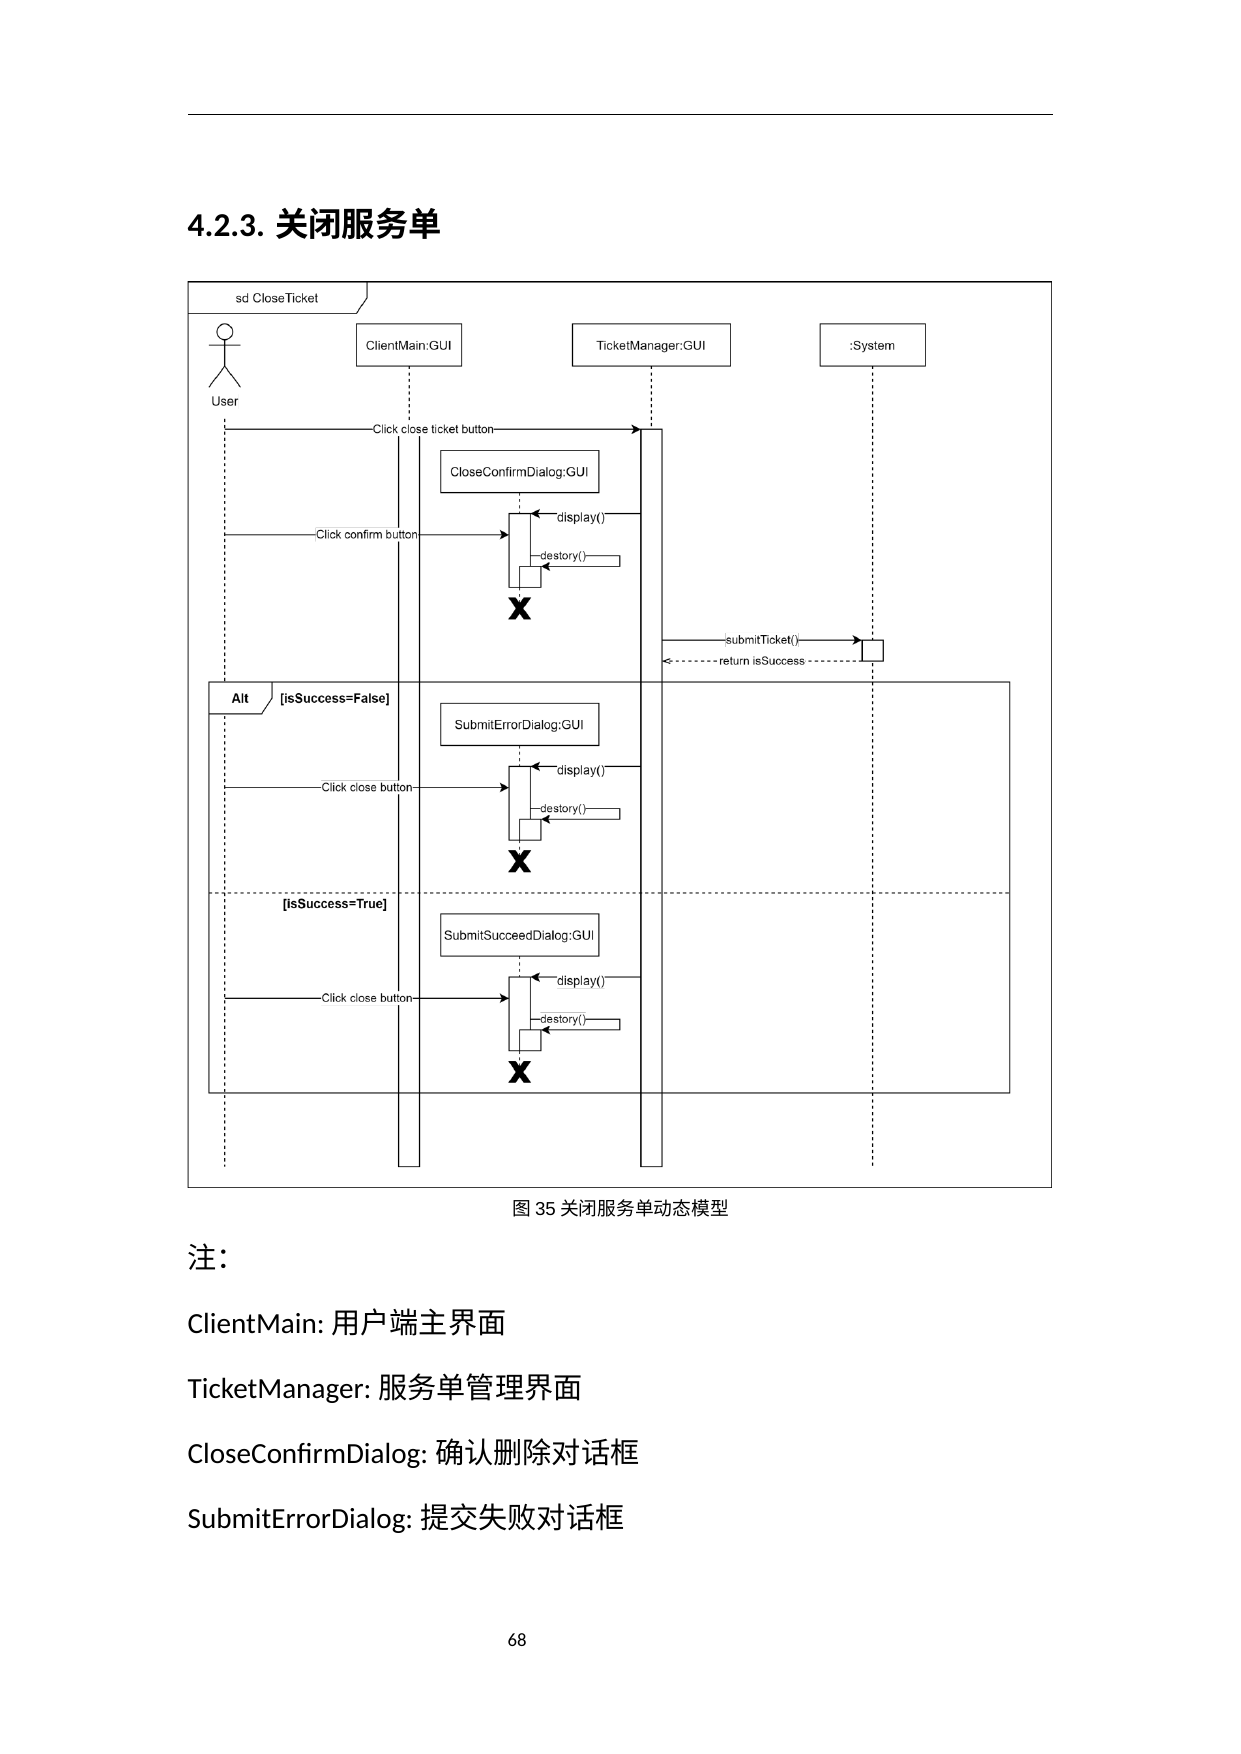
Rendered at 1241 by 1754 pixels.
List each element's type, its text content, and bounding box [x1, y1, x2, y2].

text TicketManager: 服务单管理界面 [187, 1354, 1053, 1419]
text SubmitErrorDialog: 提交失败对话框 [187, 1484, 1053, 1549]
text CloseConfirmDialog: 确认删除对话框 [187, 1419, 1053, 1484]
picture [187, 281, 1052, 1188]
subtitle 关闭服务单 [187, 189, 1053, 254]
text ClientMain: 用户端主界面 [187, 1289, 1053, 1354]
text 注： [187, 1224, 1053, 1289]
